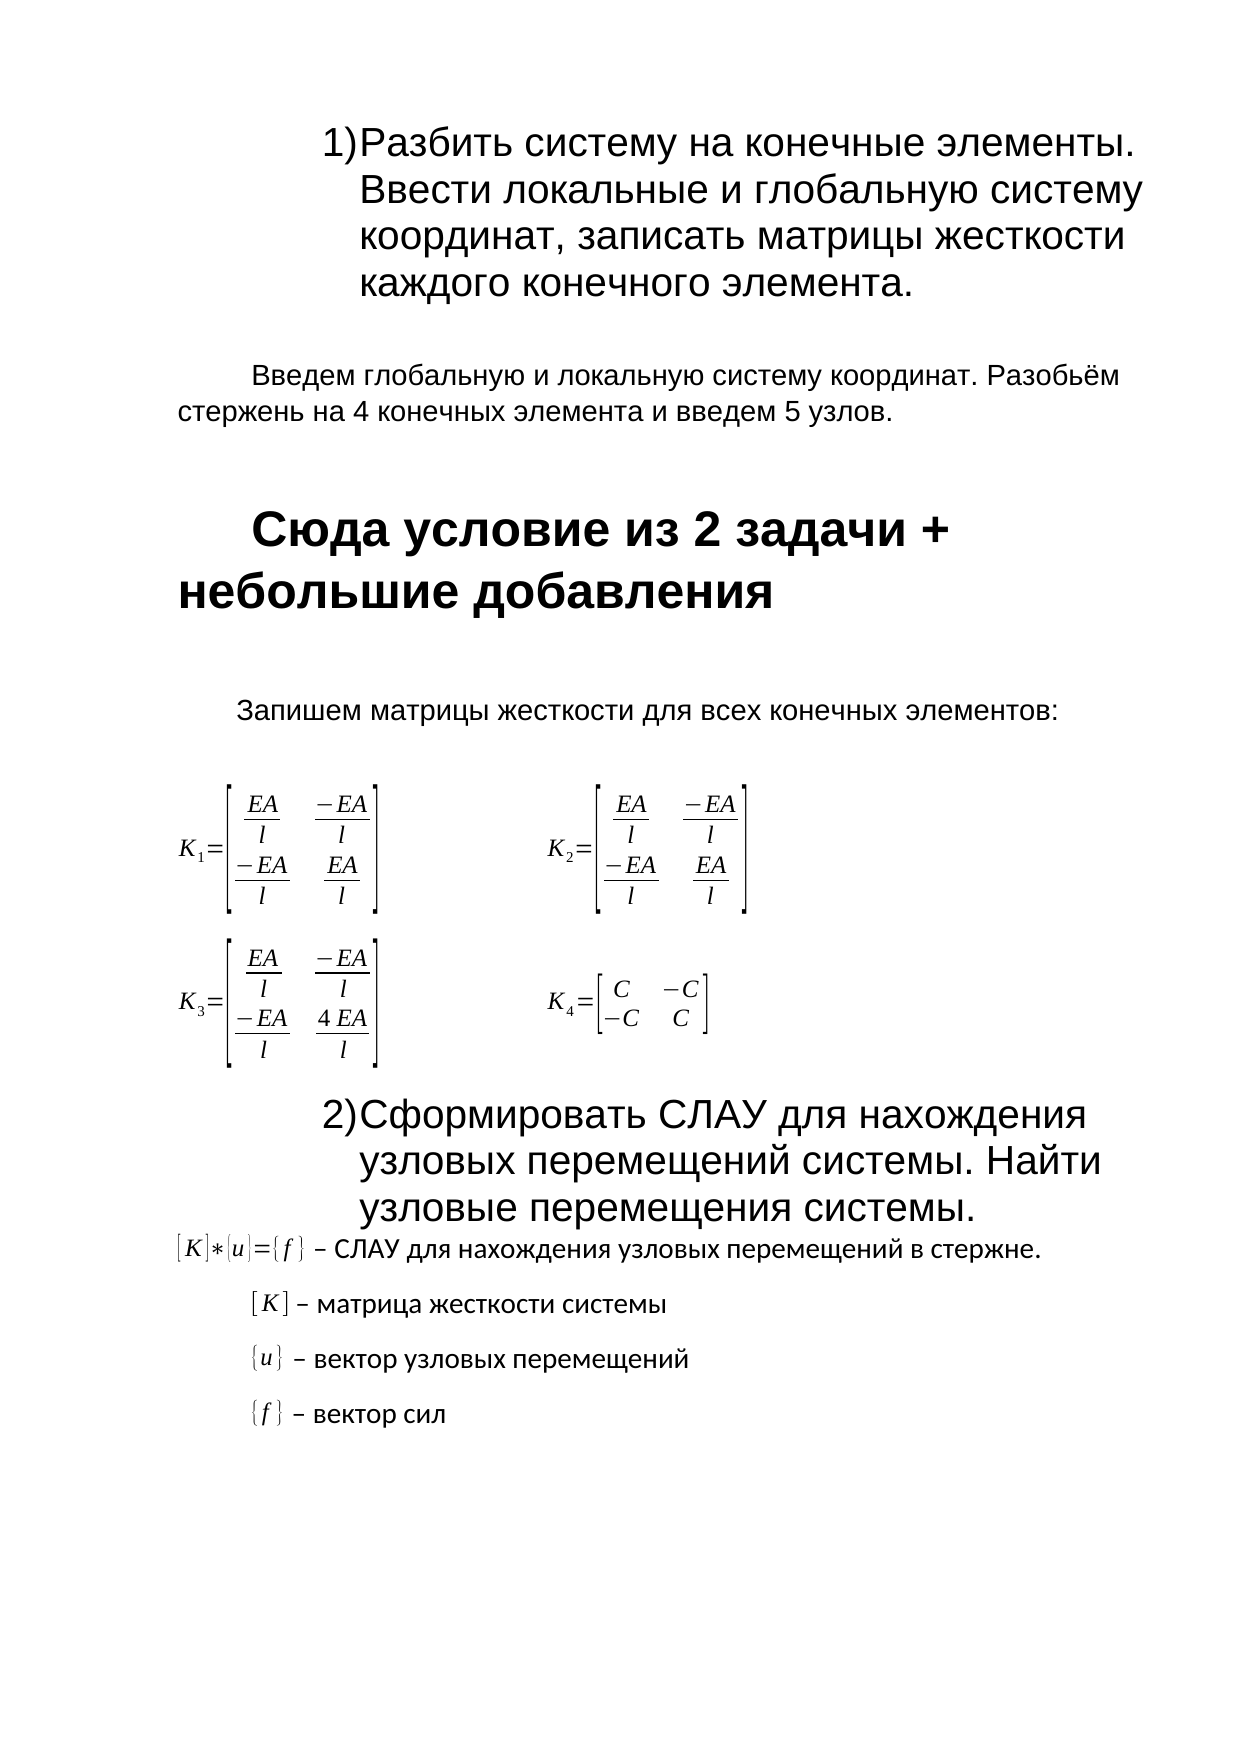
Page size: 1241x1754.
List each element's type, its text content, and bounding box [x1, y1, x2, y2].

subtitle Разбить систему на конечные элементы. Ввести локальные и глобальную систему координат, записать матрицы жесткости каждого конечного элемента. [322, 118, 1152, 305]
text – СЛАУ для нахождения узловых перемещений в стержне. [177, 1230, 1152, 1266]
text Сюда условие из 2 задачи + небольшие добавления [177, 500, 1152, 619]
text – матрица жесткости системы [177, 1285, 1152, 1321]
subtitle Сформировать СЛАУ для нахождения узловых перемещений системы. Найти узловые перемещения системы. [322, 1090, 1152, 1230]
text – вектор узловых перемещений [177, 1340, 1152, 1376]
text Запишем матрицы жесткости для всех конечных элементов: [177, 693, 1152, 727]
text – вектор сил [177, 1396, 1152, 1431]
text Введем глобальную и локальную систему координат. Разобьём стержень на 4 конечных элемента и введем 5 узлов. [177, 358, 1152, 428]
